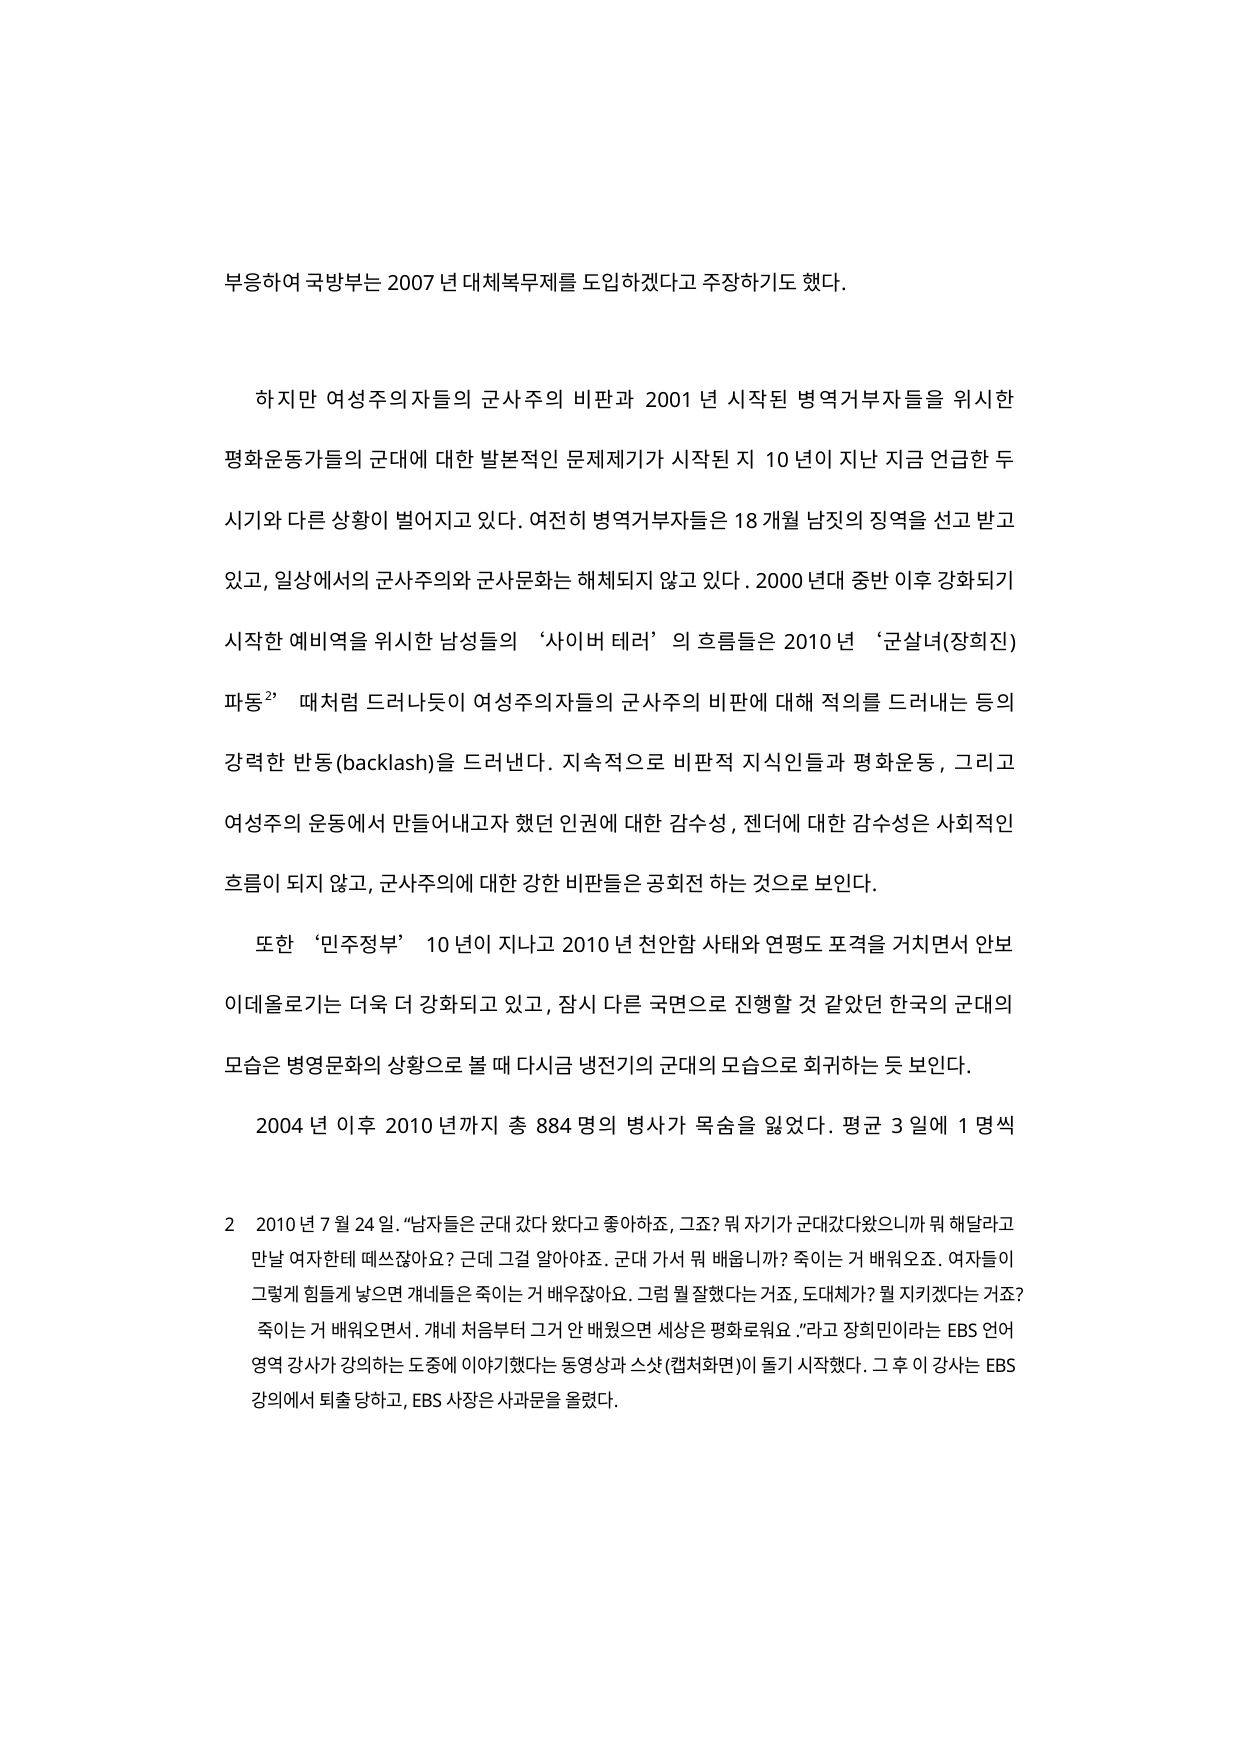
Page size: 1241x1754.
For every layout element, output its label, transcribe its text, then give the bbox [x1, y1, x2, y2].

text 또한 ‘민주정부’ 10년이 지나고 2010년 천안함 사태와 연평도 포격을 거치면서 안보 이데올로기는 더욱 더 강화되고 있고, 잠시 다른 국면으로 진행할 것 같았던 한국의 군대의 모습은 병영문화의 상황으로 볼 때 다시금 냉전기의 군대의 모습으로 회귀하는 듯 보인다. [224, 928, 1016, 1079]
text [224, 266, 1016, 296]
text 하지만 여성주의자들의 군사주의 비판과 2001년 시작된 병역거부자들을 위시한 평화운동가들의 군대에 대한 발본적인 문제제기가 시작된 지 10년이 지난 지금 언급한 두 시기와 다른 상황이 벌어지고 있다. 여전히 병역거부자들은 18개월 남짓의 징역을 선고 받고 있고, 일상에서의 군사주의와 군사문화는 해체되지 않고 있다. 2000년대 중반 이후 강화되기 시작한 예비역을 위시한 남성들의 ‘사이버 테러’의 흐름들은 2010년 ‘군살녀(장희진) 파동’ 때처럼 드러나듯이 여성주의자들의 군사주의 비판에 대해 적의를 드러내는 등의 강력한 반동(backlash)을 드러낸다. 지속적으로 비판적 지식인들과 평화운동, 그리고 여성주의 운동에서 만들어내고자 했던 인권에 대한 감수성, 젠더에 대한 감수성은 사회적인 흐름이 되지 않고, 군사주의에 대한 강한 비판들은 공회전 하는 것으로 보인다. [224, 383, 1016, 898]
